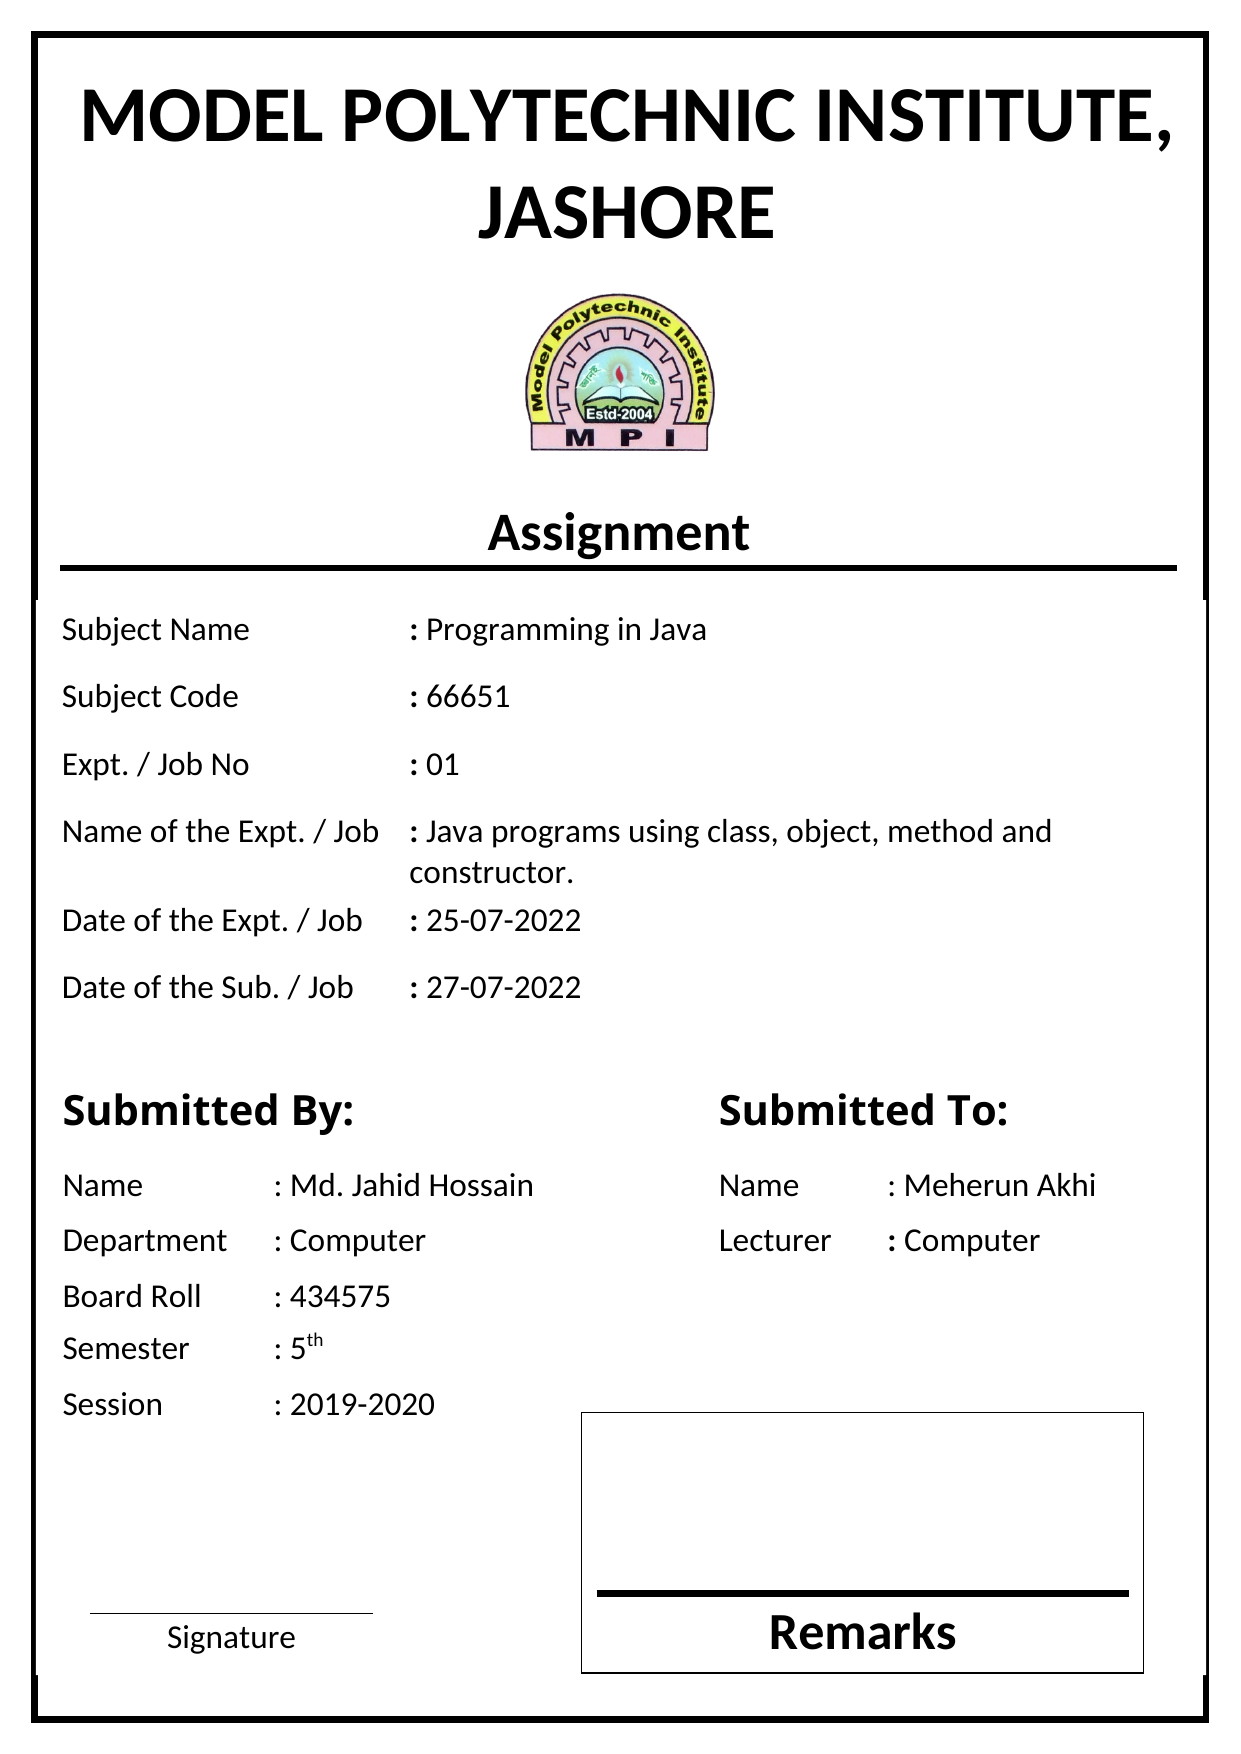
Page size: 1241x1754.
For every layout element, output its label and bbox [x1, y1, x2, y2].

picture [513, 277, 726, 464]
